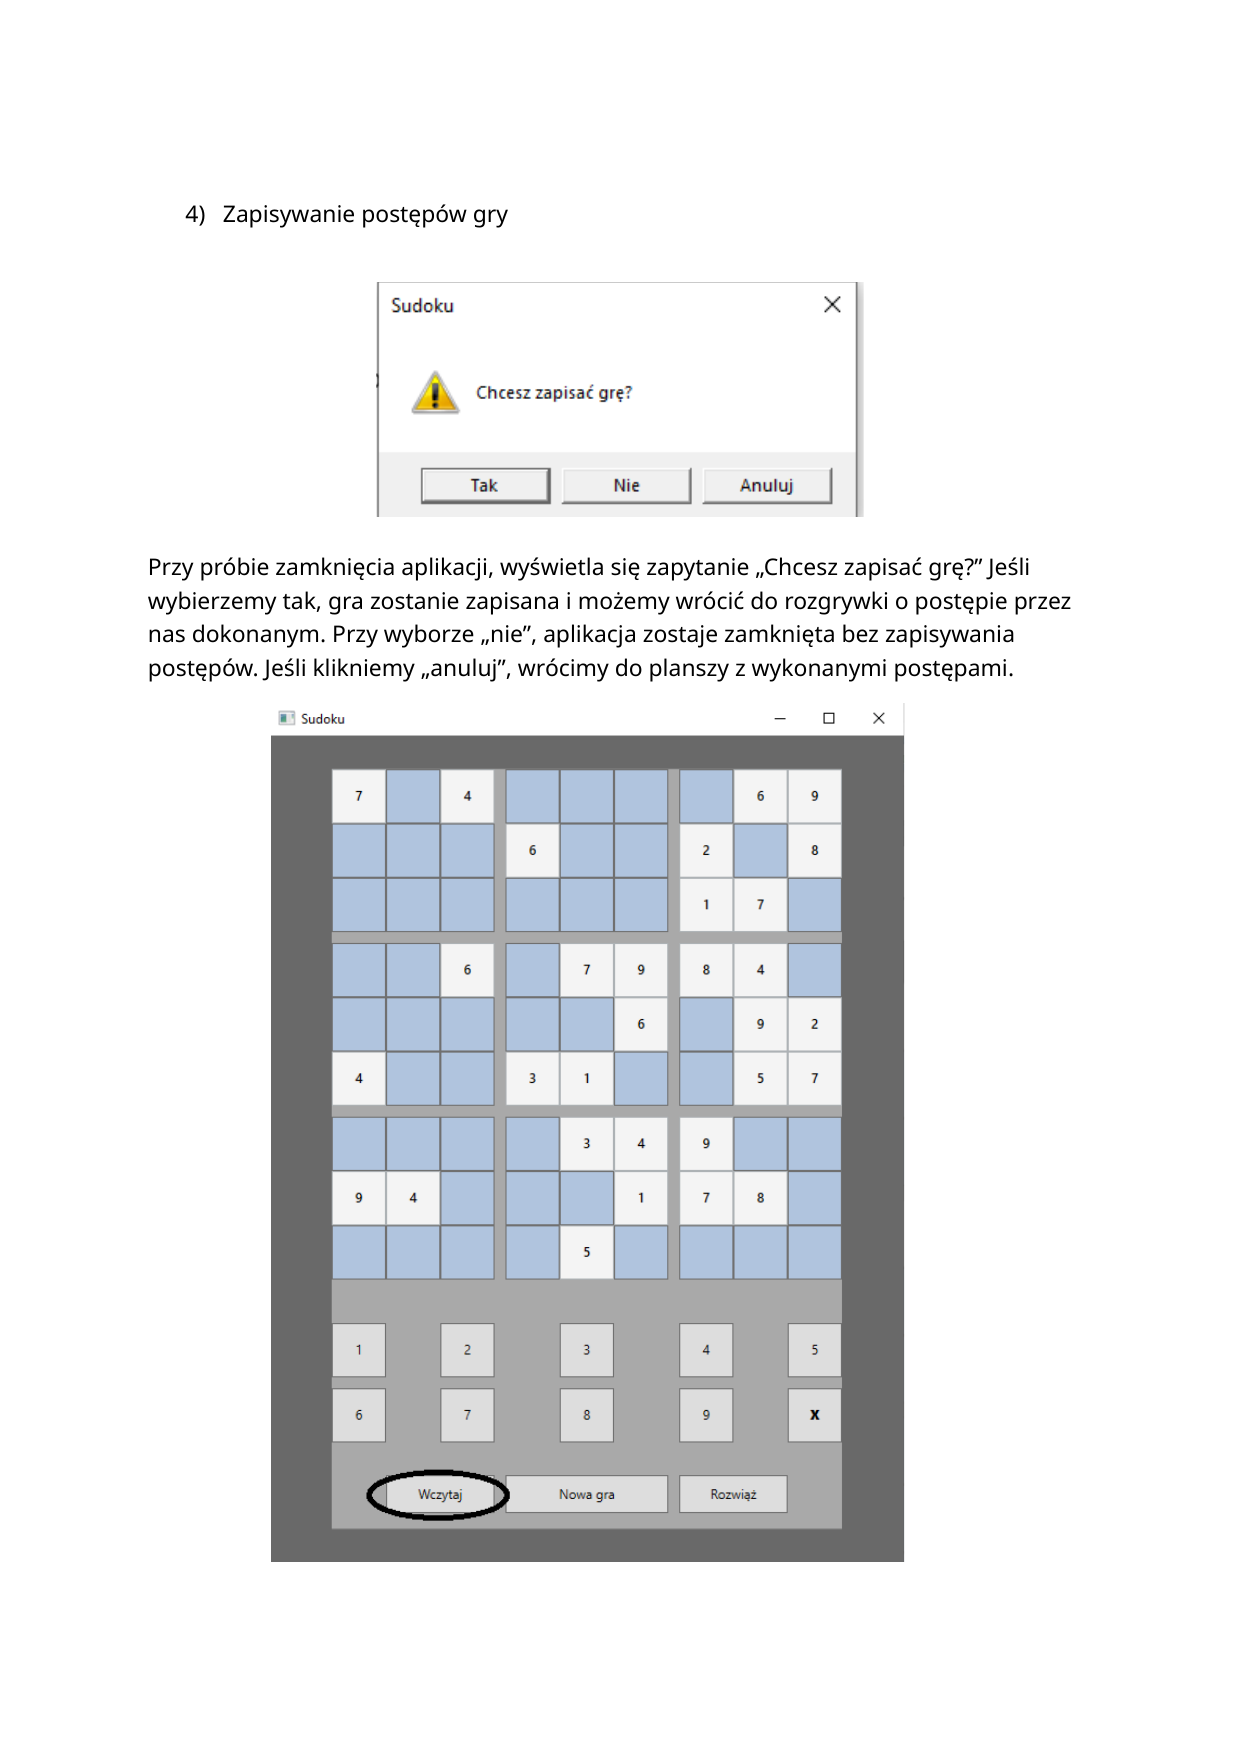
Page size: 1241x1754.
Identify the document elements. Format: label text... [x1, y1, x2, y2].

picture [271, 703, 905, 1562]
picture [376, 282, 864, 517]
list Zapisywanie postępów gry [185, 198, 1093, 229]
text Przy próbie zamknięcia aplikacji, wyświetla się zapytanie „Chcesz zapisać grę?” Jeśli wybierzemy tak, gra zostanie zapisana i możemy wrócić do rozgrywki o postępie przez nas dokonanym. Przy wyborze „nie”, aplikacja zostaje zamknięta bez zapisywania postępów. Jeśli klikniemy „anuluj”, wrócimy do planszy z wykonanymi postępami. [148, 551, 1093, 683]
